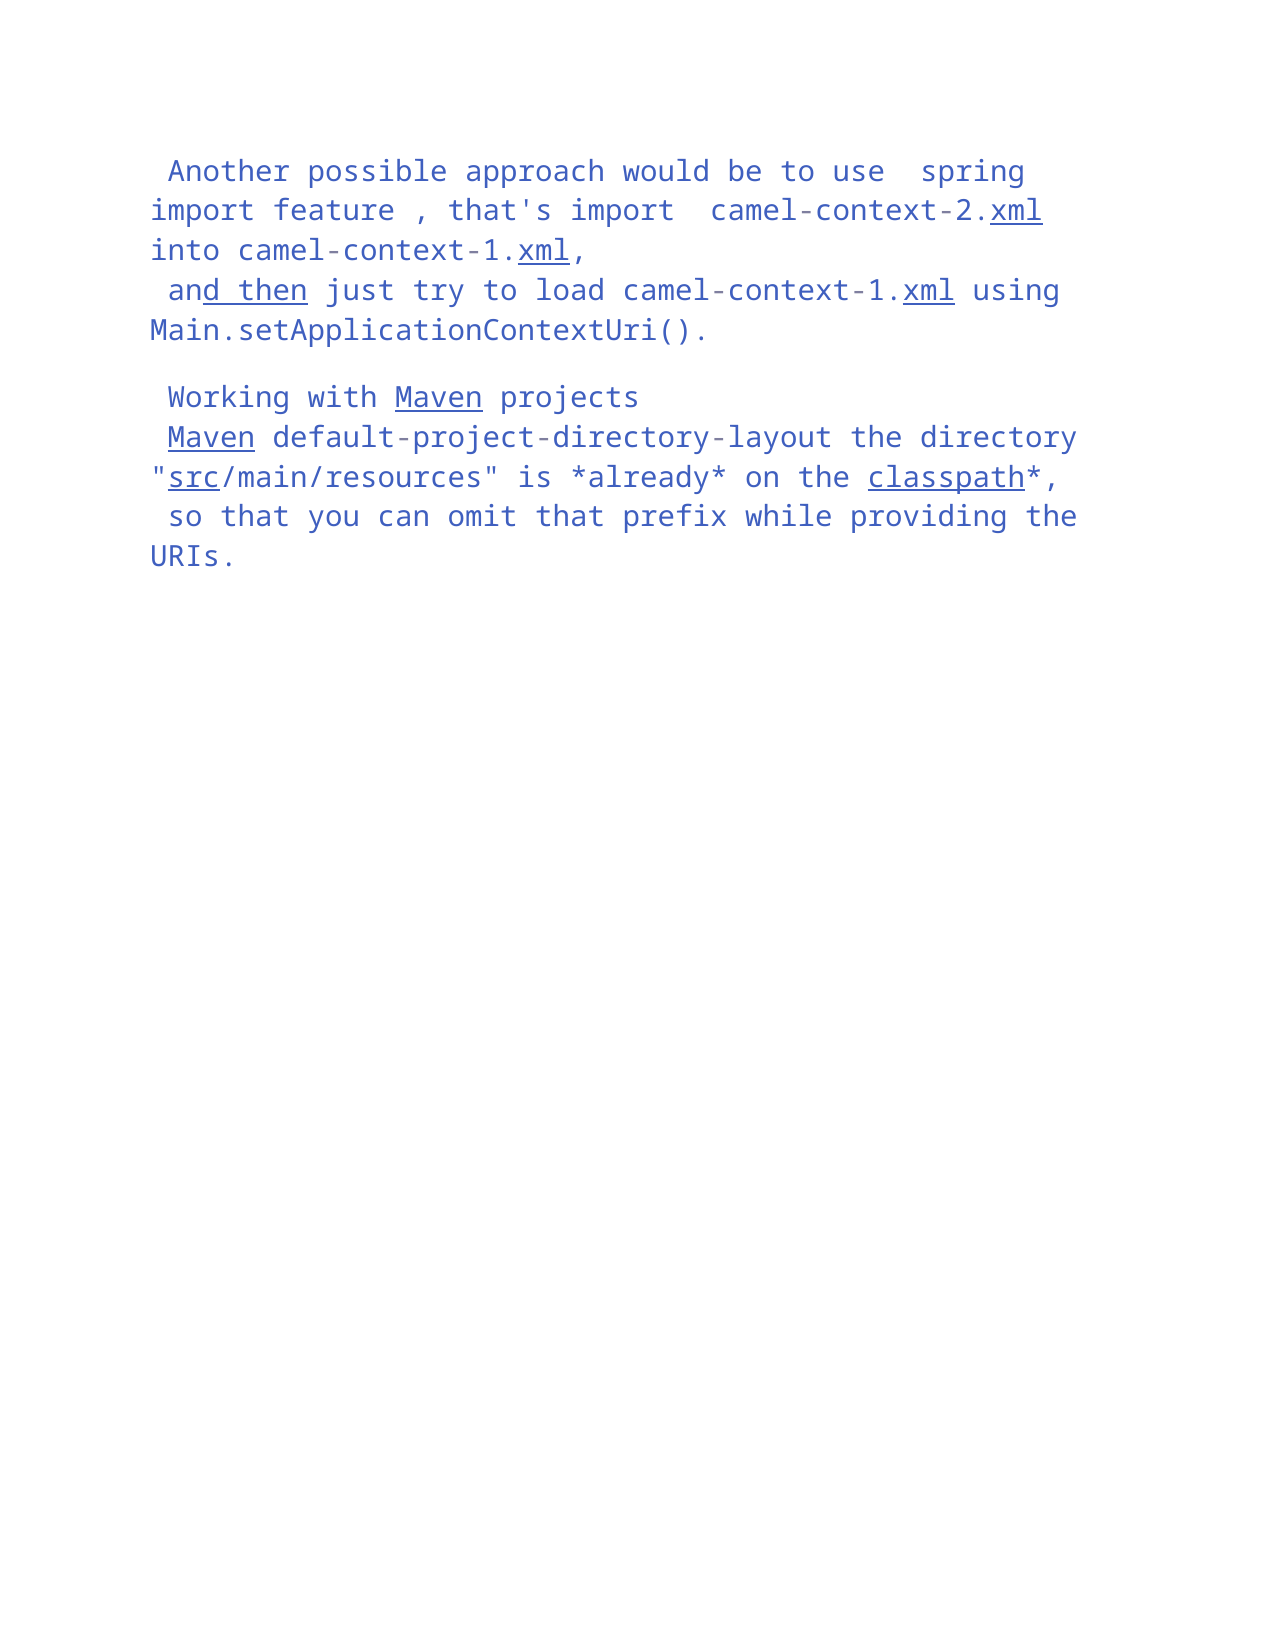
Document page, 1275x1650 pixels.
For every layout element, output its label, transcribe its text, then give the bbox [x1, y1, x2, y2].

text Maven default-project-directory-layout the directory "src/main/resources" is *already* on the classpath*, [150, 416, 1125, 496]
text so that you can omit that prefix while providing the URIs. [150, 496, 1125, 575]
text Working with Maven projects [150, 376, 1125, 416]
text Another possible approach would be to use spring import feature , that's import camel-context-2.xml into camel-context-1.xml, [150, 150, 1125, 269]
text and then just try to load camel-context-1.xml using Main.setApplicationContextUri(). [150, 269, 1125, 348]
